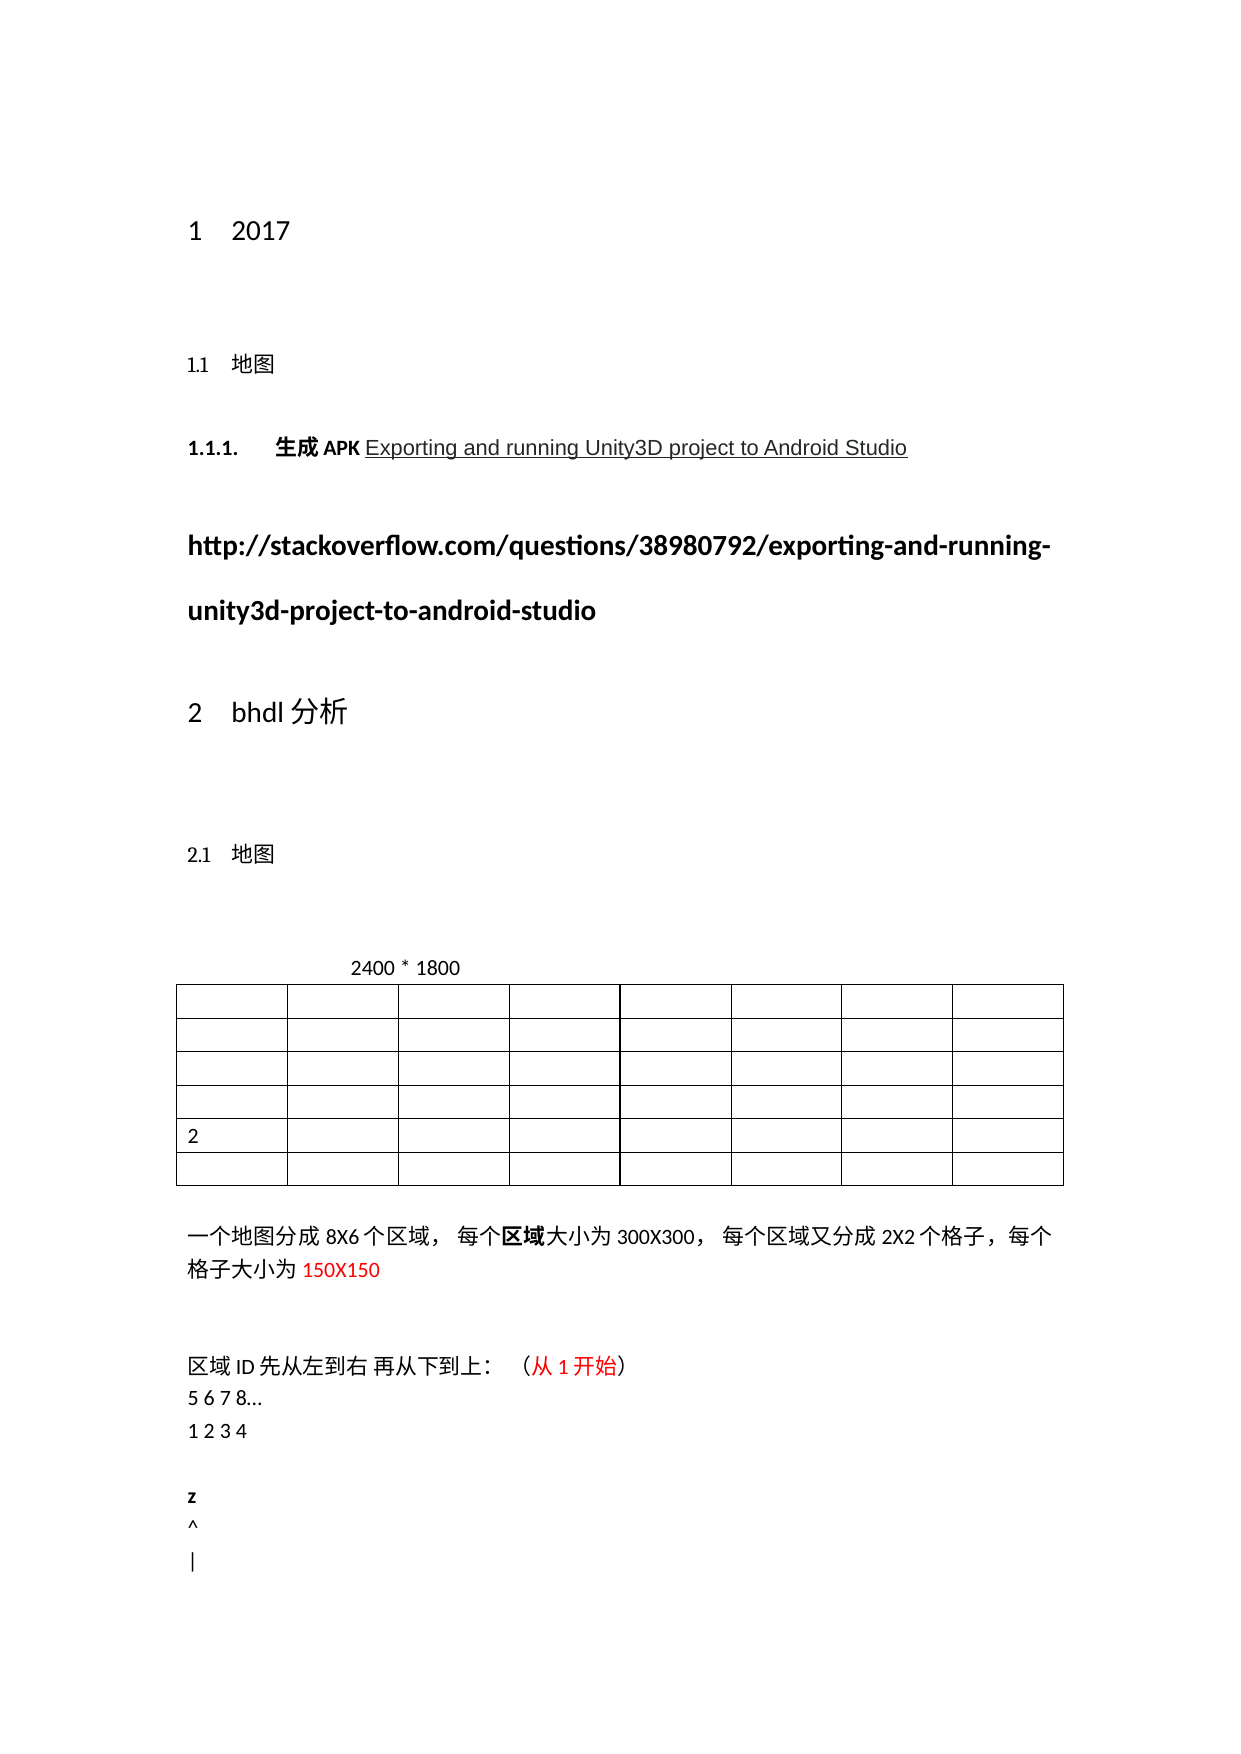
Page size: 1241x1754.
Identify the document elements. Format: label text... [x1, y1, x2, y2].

table_cell [842, 1019, 952, 1051]
table_cell [399, 1052, 509, 1085]
table_cell [953, 1119, 1063, 1152]
table_cell [177, 1052, 287, 1085]
text 一个地图分成 8X6个区域， 每个区域大小为300X300， 每个区域又分成2X2个格子，每个格子大小为 150X150 [187, 1219, 1053, 1284]
text 1 2 3 4 [187, 1414, 1053, 1446]
table_cell [510, 1019, 619, 1051]
table_cell [177, 1153, 287, 1185]
table_cell [621, 1119, 731, 1152]
table_cell [288, 1086, 398, 1118]
table_cell [510, 1153, 619, 1185]
text 2400 * 1800 [187, 952, 1053, 984]
table_cell [510, 1086, 619, 1118]
subtitle 2017 [187, 197, 1053, 262]
table_cell [953, 1086, 1063, 1118]
table_cell [732, 1119, 841, 1152]
table_header [953, 985, 1063, 1018]
table_cell [399, 1019, 509, 1051]
table_header [399, 985, 509, 1018]
table_cell [510, 1052, 619, 1085]
table_cell [732, 1153, 841, 1185]
table_header [842, 985, 952, 1018]
table_cell [621, 1086, 731, 1118]
table_cell [177, 1086, 287, 1118]
subtitle 地图 [187, 837, 1053, 869]
text 5 6 7 8… [187, 1381, 1053, 1414]
table_cell [842, 1119, 952, 1152]
text ^ [187, 1511, 1053, 1544]
table_header [288, 985, 398, 1018]
table_cell [953, 1019, 1063, 1051]
table_cell [288, 1153, 398, 1185]
table_cell 2 [177, 1119, 287, 1152]
table_cell [288, 1119, 398, 1152]
table_cell [732, 1019, 841, 1051]
table_cell [510, 1119, 619, 1152]
subtitle bhdl分析 [187, 678, 1053, 743]
table_cell [732, 1086, 841, 1118]
table_cell [953, 1052, 1063, 1085]
table_header [510, 985, 619, 1018]
table_cell [399, 1153, 509, 1185]
table_header [621, 985, 731, 1018]
table_cell [621, 1052, 731, 1085]
table_cell [288, 1052, 398, 1085]
table_header [177, 985, 287, 1018]
table_cell [732, 1052, 841, 1085]
text 区域ID先从左到右 再从下到上： （从1开始） [187, 1349, 1053, 1381]
text z [187, 1479, 1053, 1511]
table_cell [621, 1019, 731, 1051]
table_cell [399, 1119, 509, 1152]
table_cell [177, 1019, 287, 1051]
subtitle 生成APK Exporting and running Unity3D project to Android Studio [187, 429, 1053, 462]
text http://stackoverflow.com/questions/38980792/exporting-and-running-unity3d-project-to-android-studio [187, 512, 1053, 642]
table_cell [842, 1153, 952, 1185]
table_cell [399, 1086, 509, 1118]
table_header [732, 985, 841, 1018]
table_cell [953, 1153, 1063, 1185]
table_cell [842, 1052, 952, 1085]
table_cell [842, 1086, 952, 1118]
table_cell [621, 1153, 731, 1185]
table_cell [288, 1019, 398, 1051]
subtitle 地图 [187, 347, 1053, 379]
text | [187, 1544, 1053, 1576]
